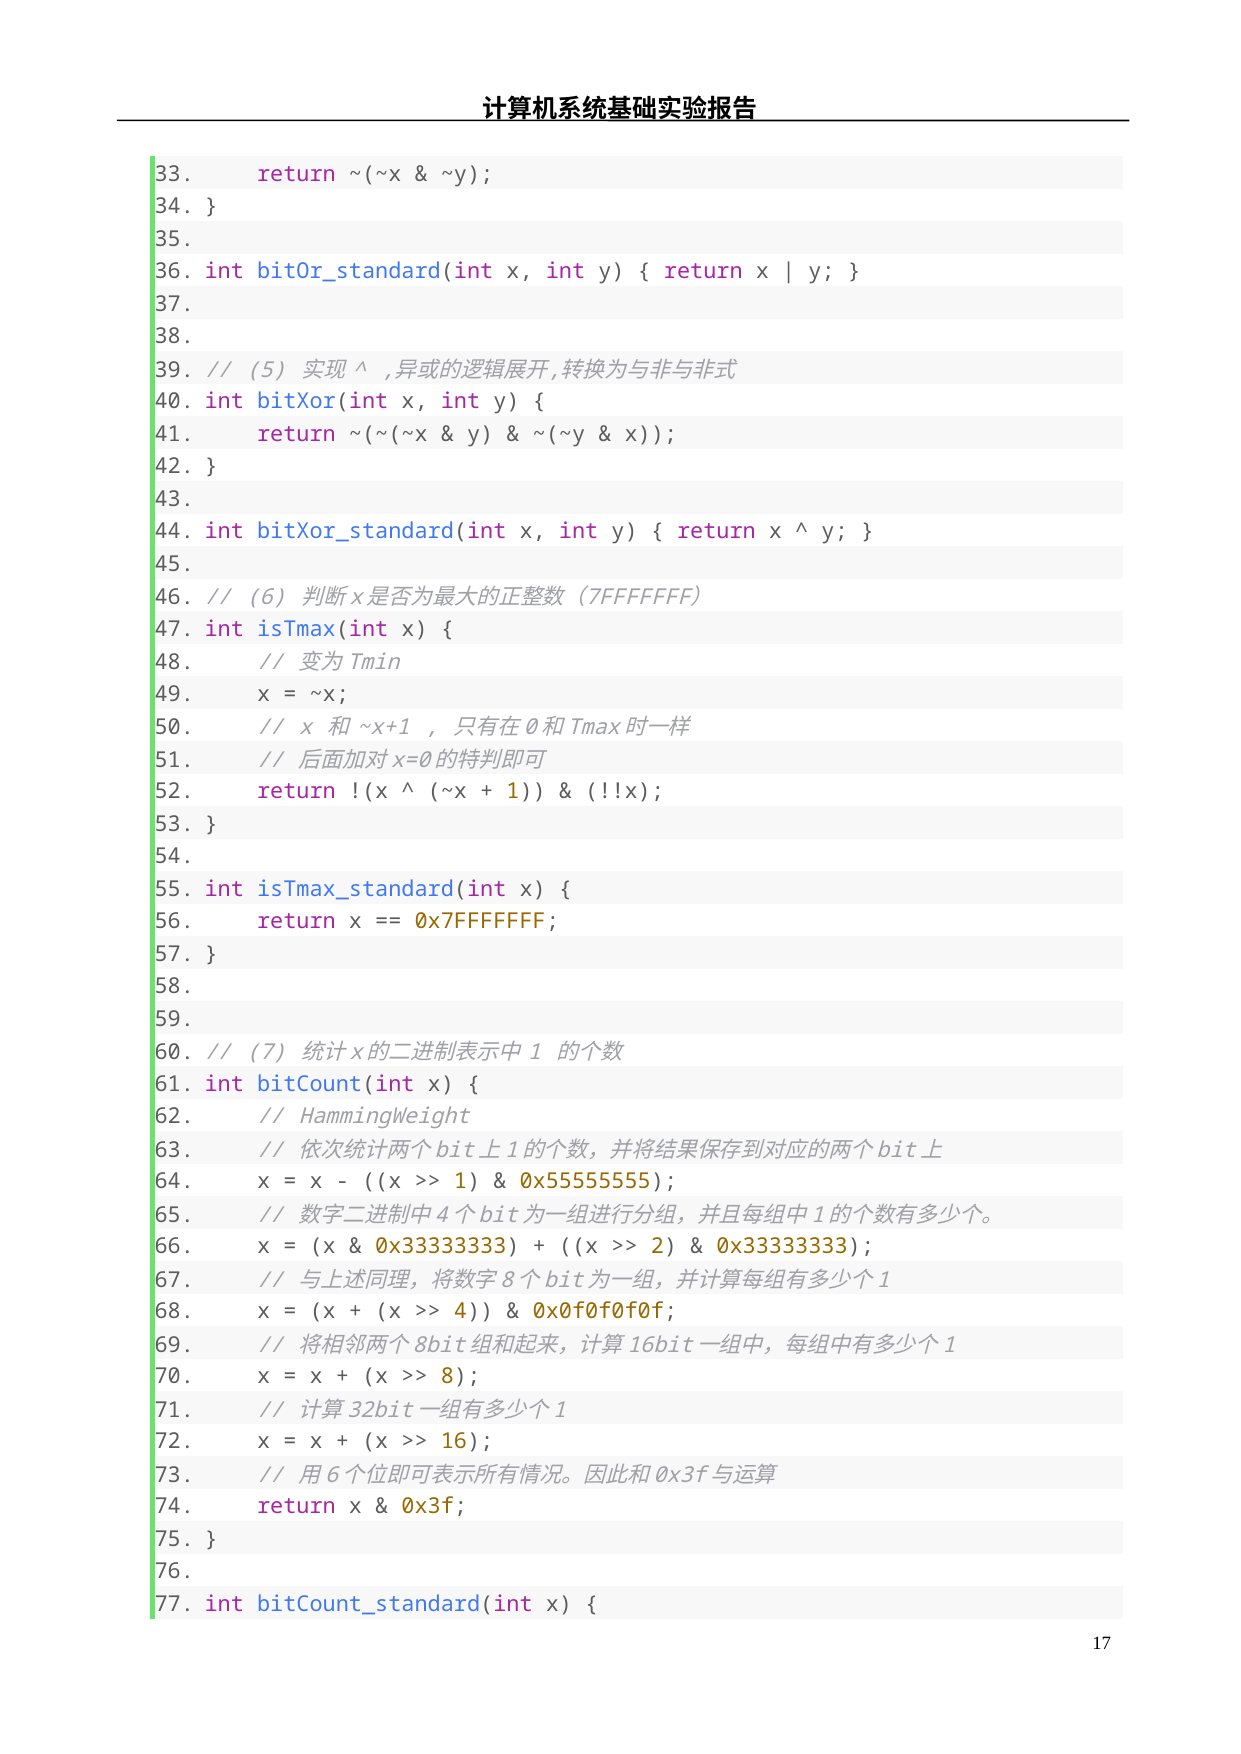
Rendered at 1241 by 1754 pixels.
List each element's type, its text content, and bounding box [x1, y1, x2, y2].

list int bitXor_standard(int x, int y) { return x ^ y; } [155, 514, 1123, 546]
list // (7) 统计x的二进制表示中 1 的个数 [155, 1034, 1123, 1066]
list // (6) 判断x是否为最大的正整数（7FFFFFFF） [155, 579, 1123, 611]
list int isTmax(int x) { [155, 611, 1123, 644]
list x = (x + (x >> 4)) & 0x0f0f0f0f; [155, 1294, 1123, 1326]
list // 依次统计两个bit上1的个数，并将结果保存到对应的两个bit上 [155, 1131, 1123, 1164]
list } [155, 806, 1123, 839]
list x = x + (x >> 16); [155, 1424, 1123, 1456]
list int bitXor(int x, int y) { [155, 384, 1123, 416]
list // 变为Tmin [155, 644, 1123, 676]
list return ~(~x & ~y); [155, 156, 1123, 189]
list // 与上述同理，将数字8个bit为一组，并计算每组有多少个1 [155, 1261, 1123, 1294]
list } [155, 1521, 1123, 1554]
list int bitCount(int x) { [155, 1066, 1123, 1099]
list return !(x ^ (~x + 1)) & (!!x); [155, 774, 1123, 806]
list } [155, 936, 1123, 969]
list // 将相邻两个8bit组和起来，计算16bit一组中，每组中有多少个1 [155, 1326, 1123, 1359]
list // 后面加对x=0的特判即可 [155, 741, 1123, 774]
list x = x - ((x >> 1) & 0x55555555); [155, 1164, 1123, 1196]
list int isTmax_standard(int x) { [155, 871, 1123, 904]
list // 计算32bit一组有多少个1 [155, 1391, 1123, 1424]
list // x 和 ~x+1 , 只有在0和Tmax时一样 [155, 709, 1123, 741]
list x = ~x; [155, 676, 1123, 709]
list } [155, 449, 1123, 481]
list int bitCount_standard(int x) { [155, 1586, 1123, 1619]
list // HammingWeight [155, 1099, 1123, 1131]
list x = x + (x >> 8); [155, 1359, 1123, 1391]
list // 用6个位即可表示所有情况。因此和0x3f与运算 [155, 1456, 1123, 1489]
list return x == 0x7FFFFFFF; [155, 904, 1123, 936]
list return ~(~(~x & y) & ~(~y & x)); [155, 416, 1123, 449]
list // 数字二进制中4个bit为一组进行分组，并且每组中1的个数有多少个。 [155, 1196, 1123, 1229]
list // (5) 实现 ^ ,异或的逻辑展开,转换为与非与非式 [155, 351, 1123, 384]
list int bitOr_standard(int x, int y) { return x | y; } [155, 254, 1123, 286]
list } [155, 189, 1123, 221]
list x = (x & 0x33333333) + ((x >> 2) & 0x33333333); [155, 1229, 1123, 1261]
list return x & 0x3f; [155, 1489, 1123, 1521]
